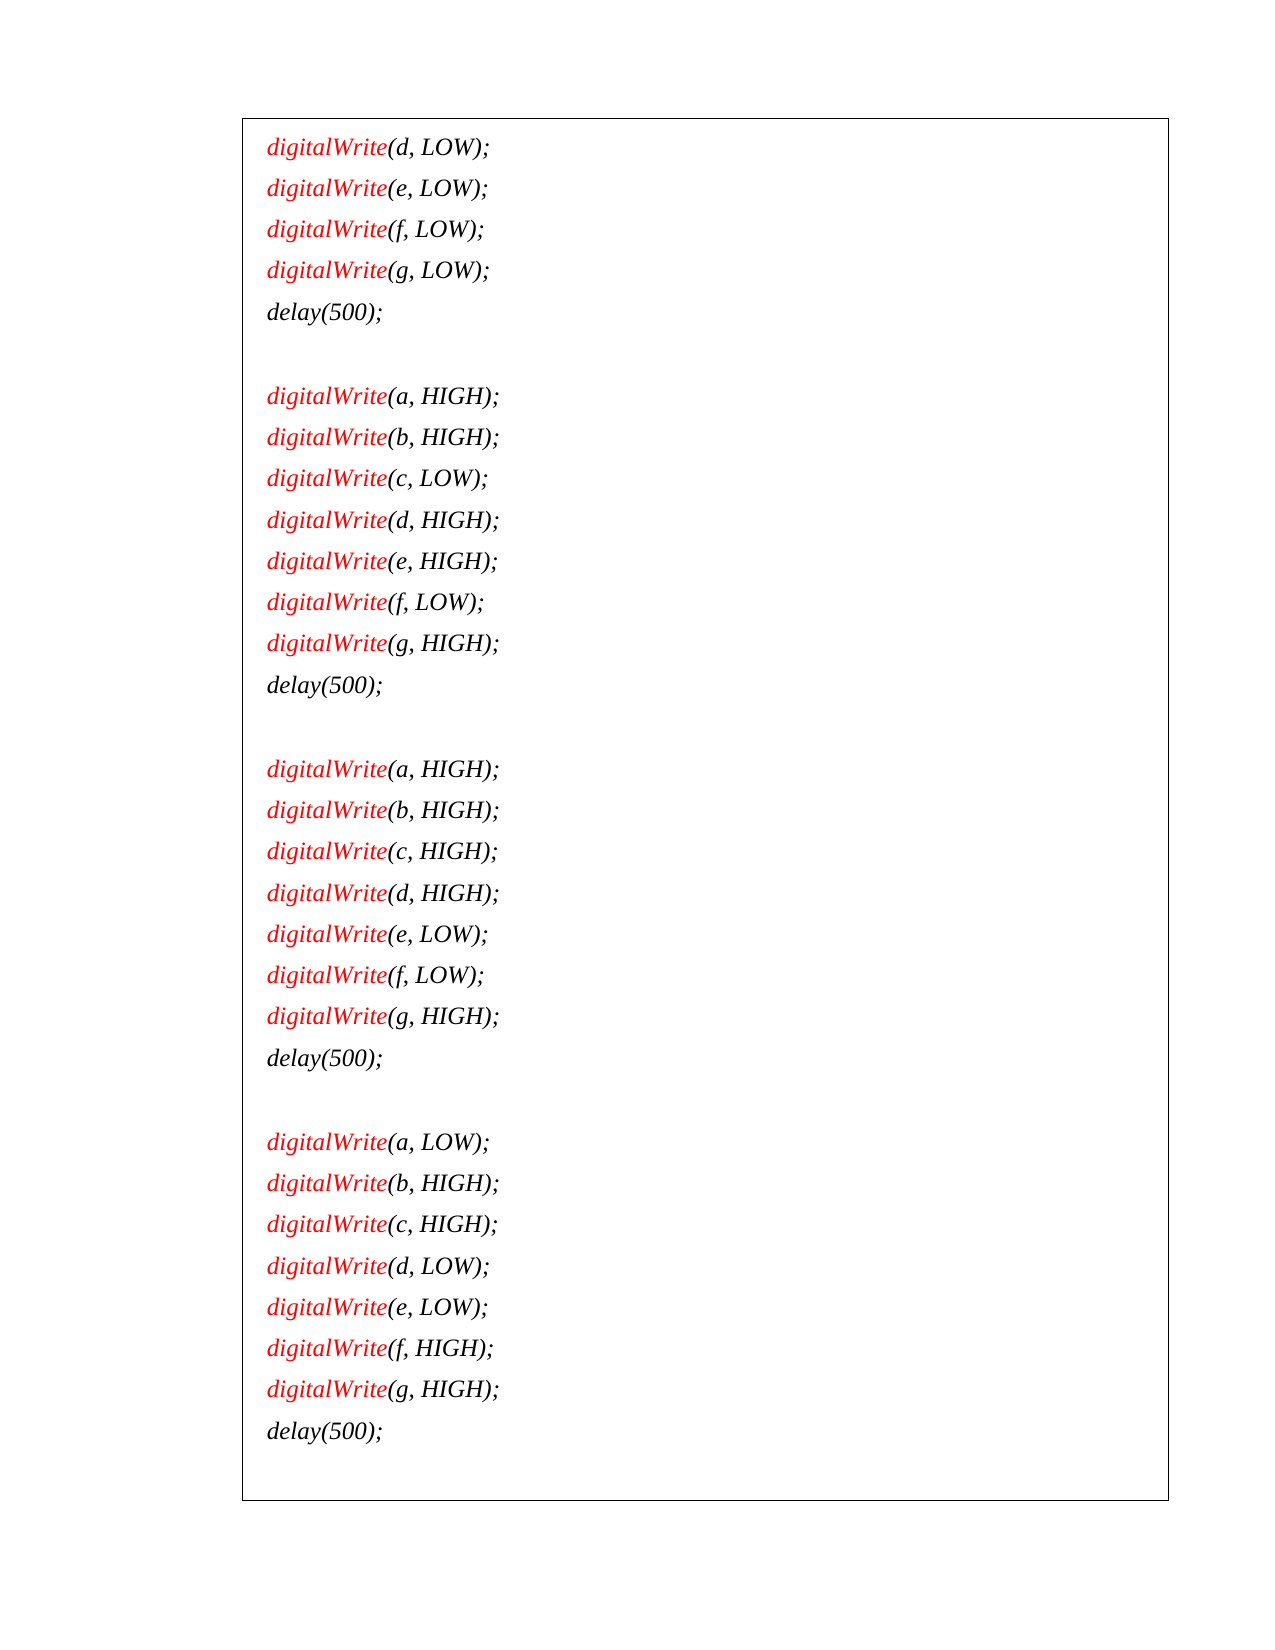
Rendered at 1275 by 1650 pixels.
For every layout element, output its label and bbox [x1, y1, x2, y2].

table_header [243, 119, 1168, 1500]
